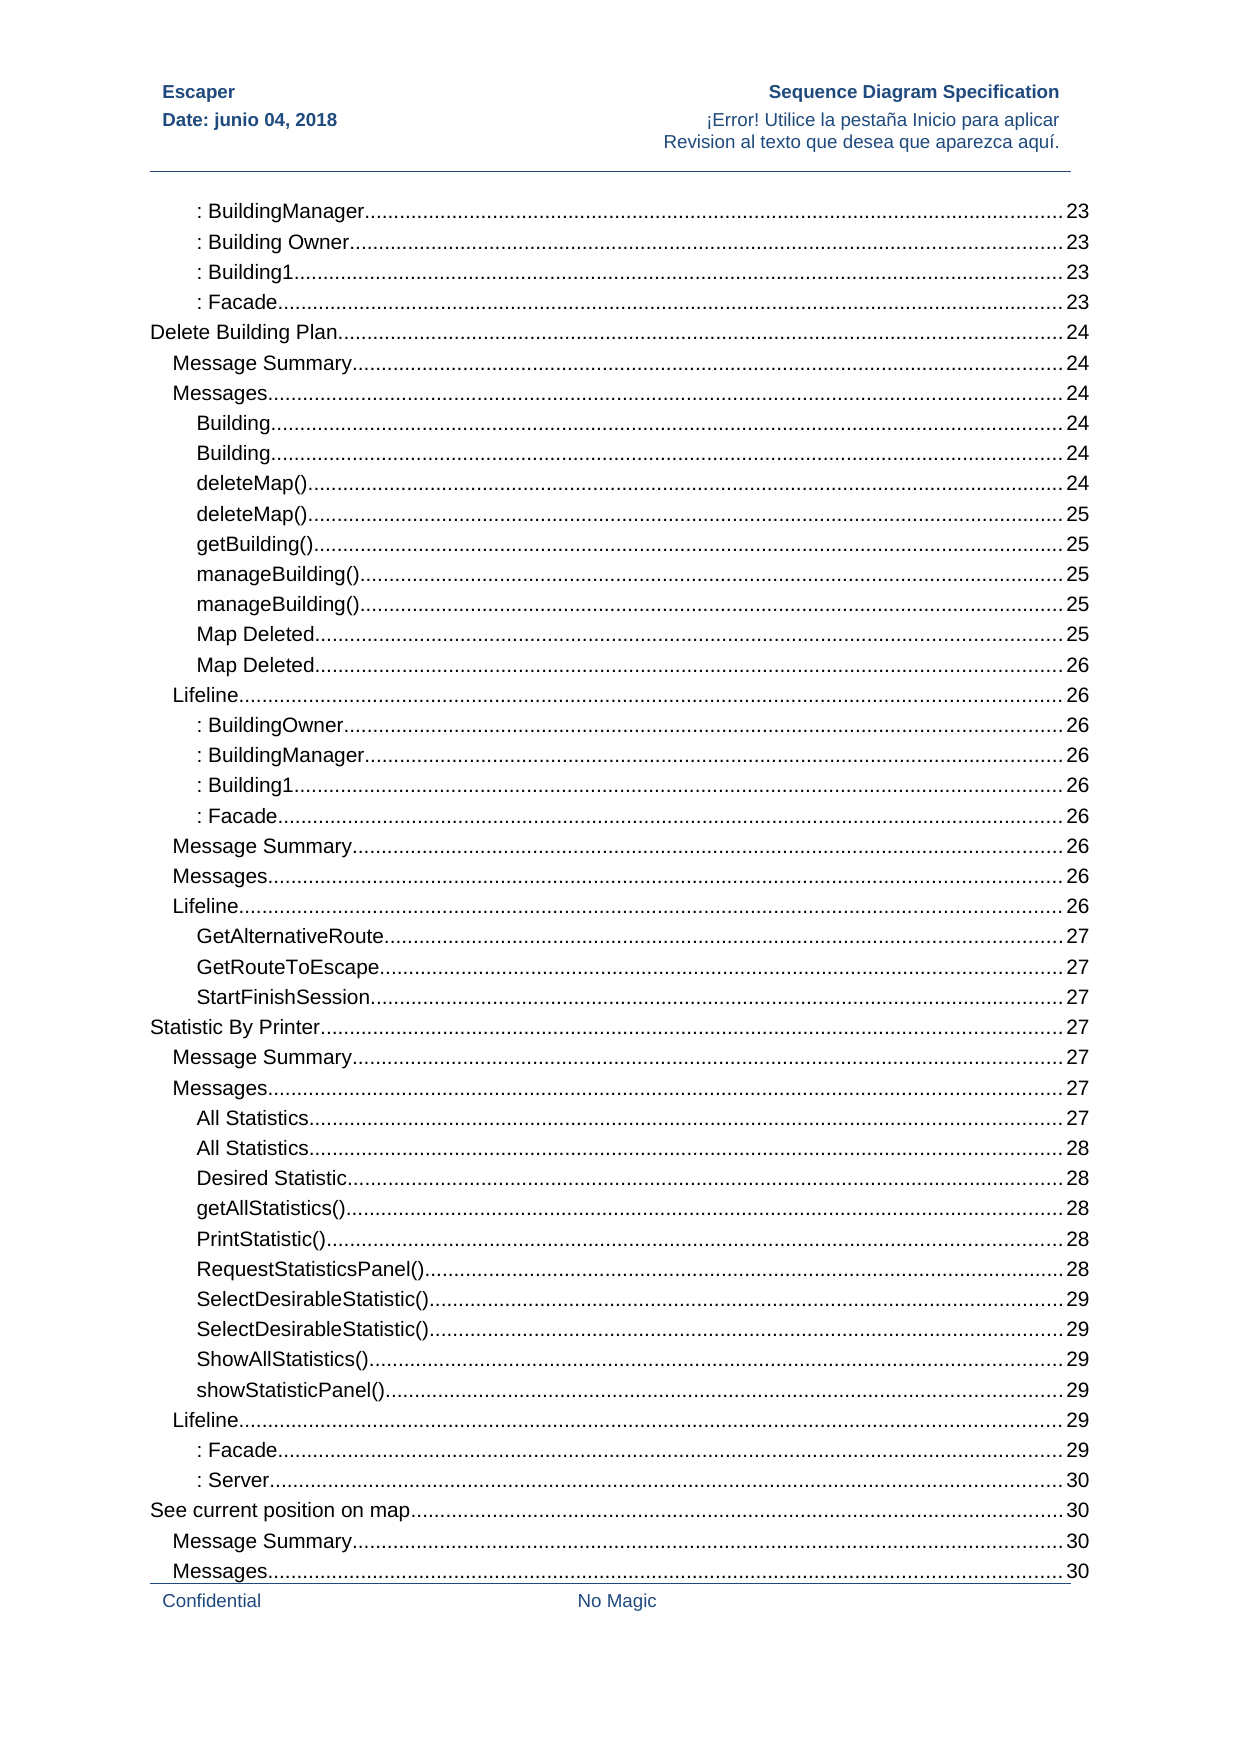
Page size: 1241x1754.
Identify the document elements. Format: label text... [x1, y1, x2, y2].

text SelectDesirableStatistic() 29 [196, 1287, 1090, 1311]
text Message Summary 24 [172, 350, 1090, 374]
text Messages 24 [172, 381, 1090, 404]
text Messages 30 [172, 1559, 1090, 1583]
text GetAlternativeRoute 27 [196, 924, 1090, 948]
text getAllStatistics() 28 [196, 1196, 1090, 1220]
text Message Summary 27 [172, 1045, 1090, 1069]
text Delete Building Plan 24 [150, 320, 1090, 344]
text All Statistics 27 [196, 1106, 1090, 1129]
text Messages 27 [172, 1075, 1090, 1099]
text manageBuilding() 25 [196, 562, 1090, 586]
text : BuildingManager 23 [196, 199, 1090, 223]
text deleteMap() 24 [196, 471, 1090, 495]
text ShowAllStatistics() 29 [196, 1347, 1090, 1371]
text RequestStatisticsPanel() 28 [196, 1257, 1090, 1281]
text Building 24 [196, 411, 1090, 435]
text Lifeline 26 [172, 894, 1090, 918]
text : BuildingOwner 26 [196, 713, 1090, 737]
text StartFinishSession 27 [196, 985, 1090, 1009]
text Messages 26 [172, 864, 1090, 888]
text Map Deleted 25 [196, 622, 1090, 646]
text : BuildingManager 26 [196, 743, 1090, 767]
text : Server 30 [196, 1468, 1090, 1492]
text showStatisticPanel() 29 [196, 1377, 1090, 1401]
text Lifeline 26 [172, 683, 1090, 707]
text : Building1 23 [196, 260, 1090, 284]
text : Building Owner 23 [196, 229, 1090, 253]
text Map Deleted 26 [196, 652, 1090, 676]
text See current position on map 30 [150, 1498, 1090, 1522]
text SelectDesirableStatistic() 29 [196, 1317, 1090, 1341]
text deleteMap() 25 [196, 501, 1090, 525]
text manageBuilding() 25 [196, 592, 1090, 616]
text : Facade 23 [196, 290, 1090, 314]
text Message Summary 26 [172, 834, 1090, 858]
text : Facade 29 [196, 1438, 1090, 1462]
text Building 24 [196, 441, 1090, 465]
text Desired Statistic 28 [196, 1166, 1090, 1190]
text Lifeline 29 [172, 1408, 1090, 1432]
text Statistic By Printer 27 [150, 1015, 1090, 1039]
text : Facade 26 [196, 803, 1090, 827]
text Message Summary 30 [172, 1528, 1090, 1552]
text PrintStatistic() 28 [196, 1226, 1090, 1250]
text getBuilding() 25 [196, 532, 1090, 556]
text : Building1 26 [196, 773, 1090, 797]
text GetRouteToEscape 27 [196, 954, 1090, 978]
text All Statistics 28 [196, 1136, 1090, 1160]
